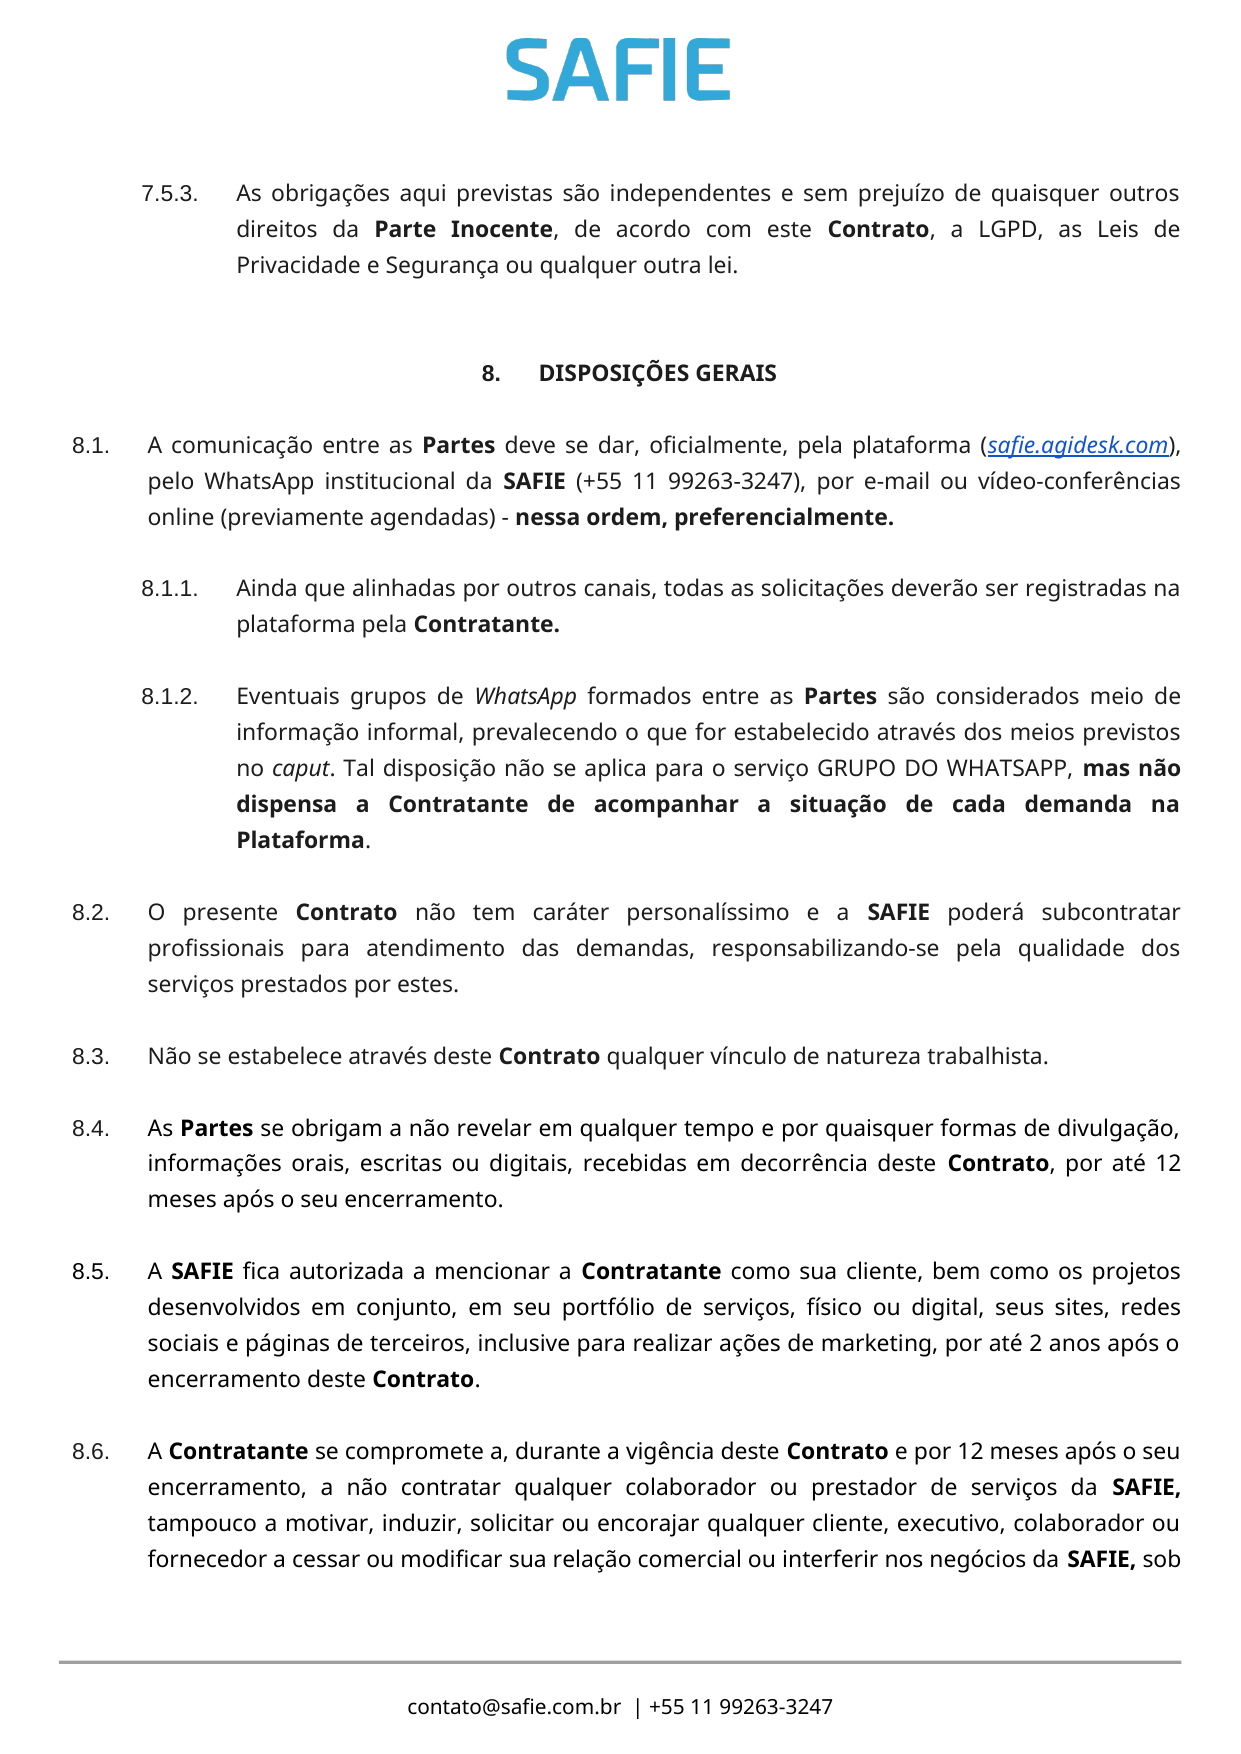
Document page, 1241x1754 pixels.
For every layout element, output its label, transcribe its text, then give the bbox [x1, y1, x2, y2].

list DISPOSIÇÕES GERAIS [96, 357, 1181, 388]
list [110, 1435, 1181, 1574]
list Ainda que alinhadas por outros canais, todas as solicitações deverão ser registradas na plataforma pela Contratante. [198, 572, 1181, 639]
list As Partes se obrigam a não revelar em qualquer tempo e por quaisquer formas de divulgação, informações orais, escritas ou digitais, recebidas em decorrência deste Contrato, por até 12 meses após o seu encerramento. [110, 1111, 1182, 1214]
list O presente Contrato não tem caráter personalíssimo e a SAFIE poderá subcontratar profissionais para atendimento das demandas, responsabilizando-se pela qualidade dos serviços prestados por estes. [110, 896, 1181, 999]
list A SAFIE fica autorizada a mencionar a Contratante como sua cliente, bem como os projetos desenvolvidos em conjunto, em seu portfólio de serviços, físico ou digital, seus sites, redes sociais e páginas de terceiros, inclusive para realizar ações de marketing, por até 2 anos após o encerramento deste Contrato. [110, 1255, 1182, 1394]
list A comunicação entre as Partes deve se dar, oficialmente, pela plataforma (safie.agidesk.com), pelo WhatsApp institucional da SAFIE (+55 11 99263-3247), por e-mail ou vídeo-conferências online (previamente agendadas) - nessa ordem, preferencialmente. [110, 429, 1181, 532]
picture [493, 29, 747, 111]
list As obrigações aqui previstas são independentes e sem prejuízo de quaisquer outros direitos da Parte Inocente, de acordo com este Contrato, a LGPD, as Leis de Privacidade e Segurança ou qualquer outra lei. [198, 177, 1181, 280]
list Não se estabelece através deste Contrato qualquer vínculo de natureza trabalhista. [110, 1039, 1181, 1071]
list Eventuais grupos de WhatsApp formados entre as Partes são considerados meio de informação informal, prevalecendo o que for estabelecido através dos meios previstos no caput. Tal disposição não se aplica para o serviço GRUPO DO WHATSAPP, mas não dispensa a Contratante de acompanhar a situação de cada demanda na Plataforma. [198, 680, 1181, 855]
